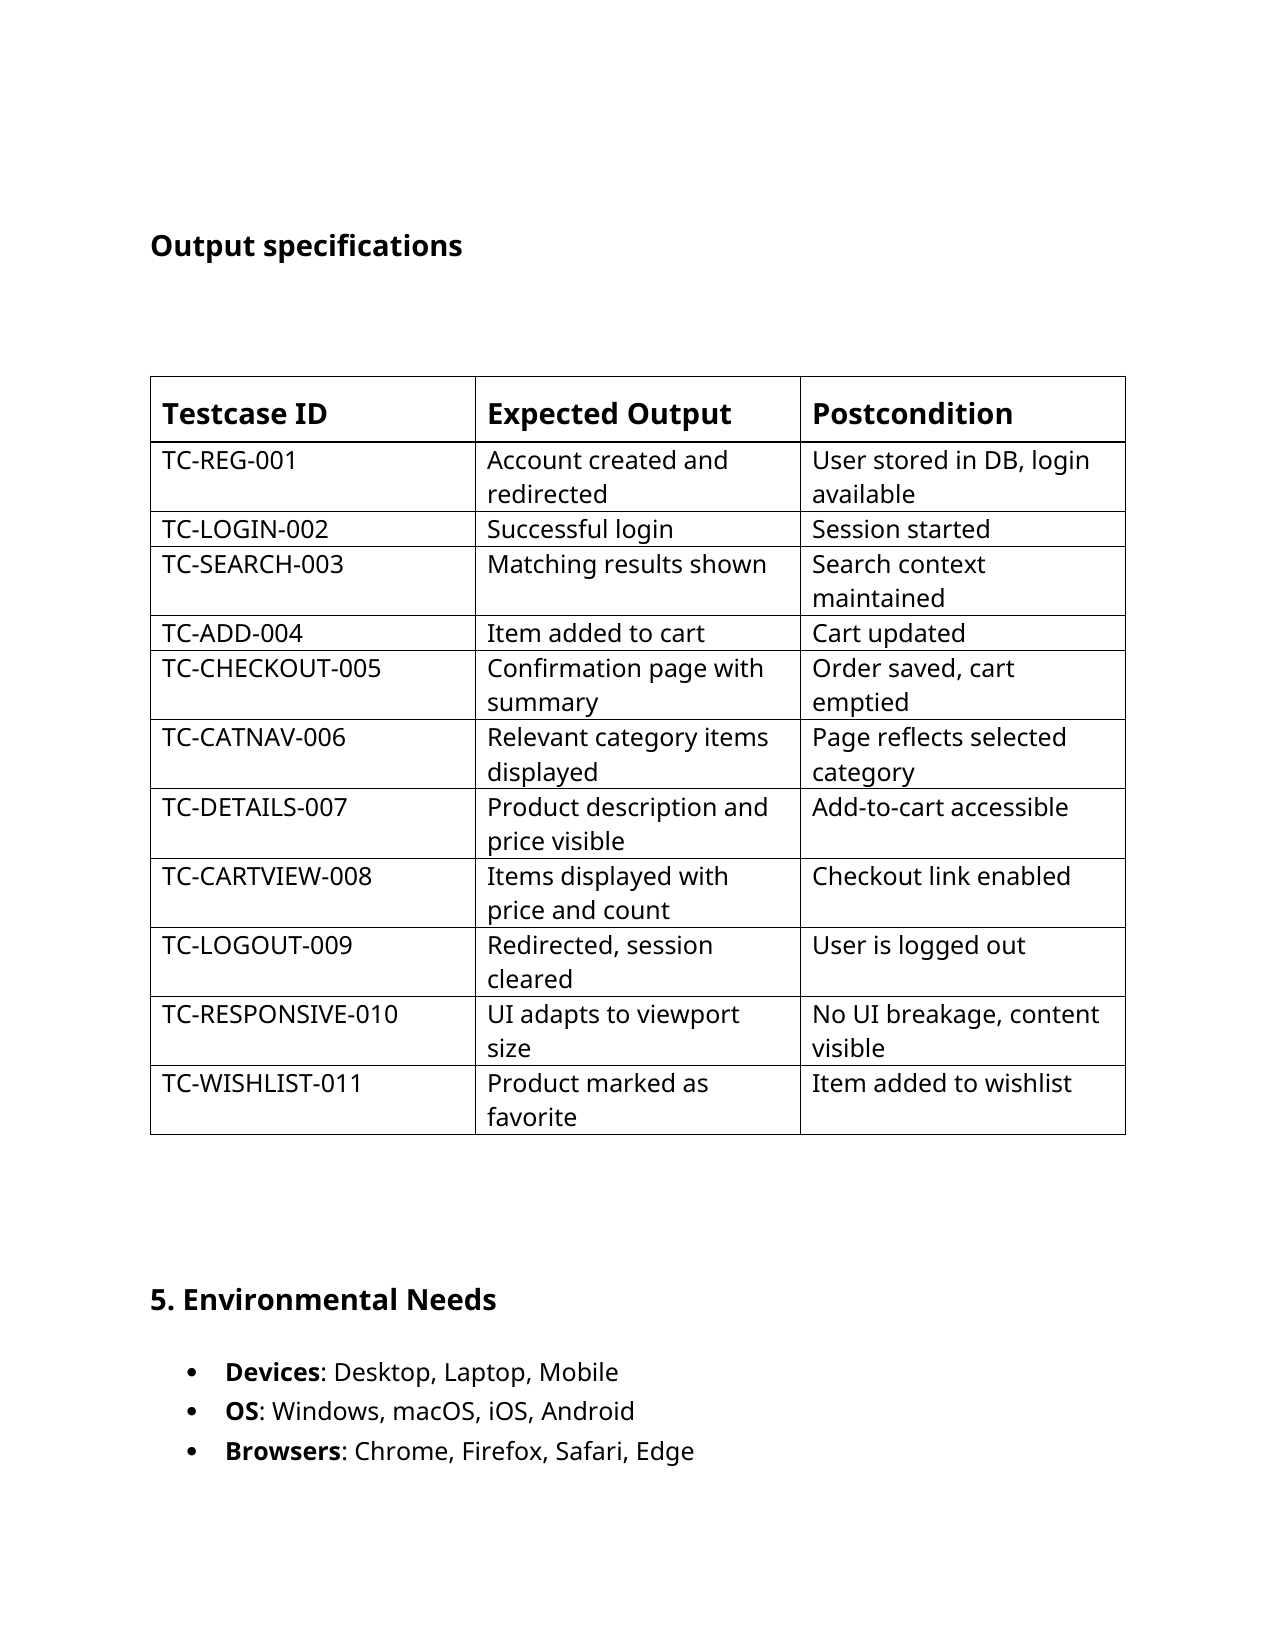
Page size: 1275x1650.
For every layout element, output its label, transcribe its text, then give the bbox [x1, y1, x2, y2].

table_cell Add-to-cart accessible [801, 789, 1125, 857]
table_cell User stored in DB, login available [801, 443, 1125, 511]
table_cell UI adapts to viewport size [476, 997, 800, 1065]
subtitle Output specifications [150, 225, 1125, 265]
table_cell User is logged out [801, 928, 1125, 996]
table_cell Item added to wishlist [801, 1066, 1125, 1134]
table_cell Redirected, session cleared [476, 928, 800, 996]
table_cell Checkout link enabled [801, 859, 1125, 927]
table_cell TC-DETAILS-007 [151, 789, 475, 857]
table_cell TC-RESPONSIVE-010 [151, 997, 475, 1065]
table_cell Order saved, cart emptied [801, 651, 1125, 719]
table_cell Item added to cart [476, 616, 800, 650]
table_cell TC-LOGOUT-009 [151, 928, 475, 996]
table_cell TC-SEARCH-003 [151, 547, 475, 615]
table_cell Account created and redirected [476, 443, 800, 511]
subtitle 5. Environmental Needs [150, 1279, 1125, 1319]
table_cell TC-REG-001 [151, 443, 475, 511]
table_cell Relevant category items displayed [476, 720, 800, 788]
list Browsers: Chrome, Firefox, Safari, Edge [187, 1433, 1125, 1467]
table_cell Cart updated [801, 616, 1125, 650]
table_cell Product description and price visible [476, 789, 800, 857]
table_cell TC-CHECKOUT-005 [151, 651, 475, 719]
table_cell TC-ADD-004 [151, 616, 475, 650]
table_cell Page reflects selected category [801, 720, 1125, 788]
table_cell TC-WISHLIST-011 [151, 1066, 475, 1134]
table_cell Matching results shown [476, 547, 800, 615]
list Devices: Desktop, Laptop, Mobile [187, 1354, 1125, 1388]
table_cell Product marked as favorite [476, 1066, 800, 1134]
table_cell TC-CATNAV-006 [151, 720, 475, 788]
table_header Testcase ID [151, 377, 475, 441]
table_cell Items displayed with price and count [476, 859, 800, 927]
table_header Postcondition [801, 377, 1125, 441]
table_cell TC-CARTVIEW-008 [151, 859, 475, 927]
table_cell No UI breakage, content visible [801, 997, 1125, 1065]
table_cell Successful login [476, 512, 800, 546]
table_cell TC-LOGIN-002 [151, 512, 475, 546]
table_cell Session started [801, 512, 1125, 546]
list OS: Windows, macOS, iOS, Android [187, 1394, 1125, 1428]
table_header Expected Output [476, 377, 800, 441]
table_cell Search context maintained [801, 547, 1125, 615]
table_cell Confirmation page with summary [476, 651, 800, 719]
